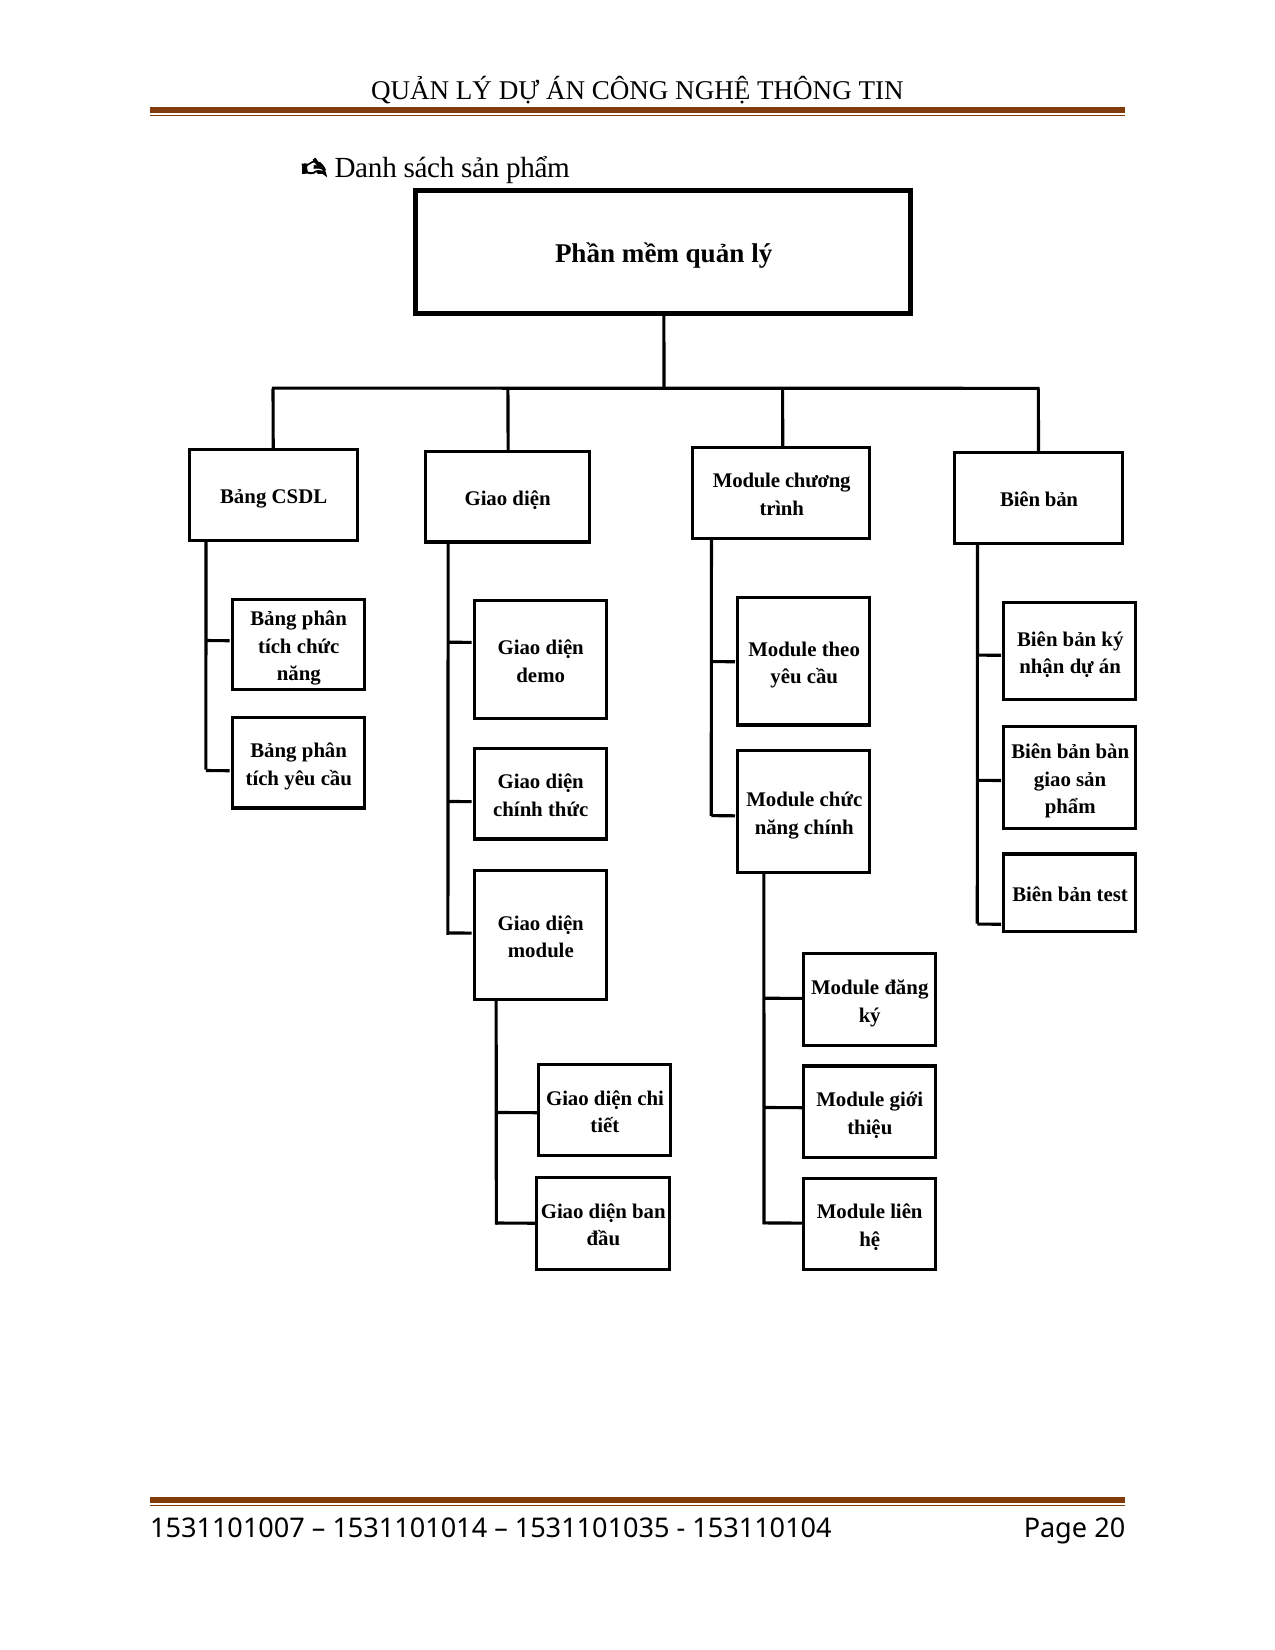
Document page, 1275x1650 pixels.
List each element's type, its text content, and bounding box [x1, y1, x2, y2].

text Danh sách sản phẩm [150, 150, 1125, 184]
